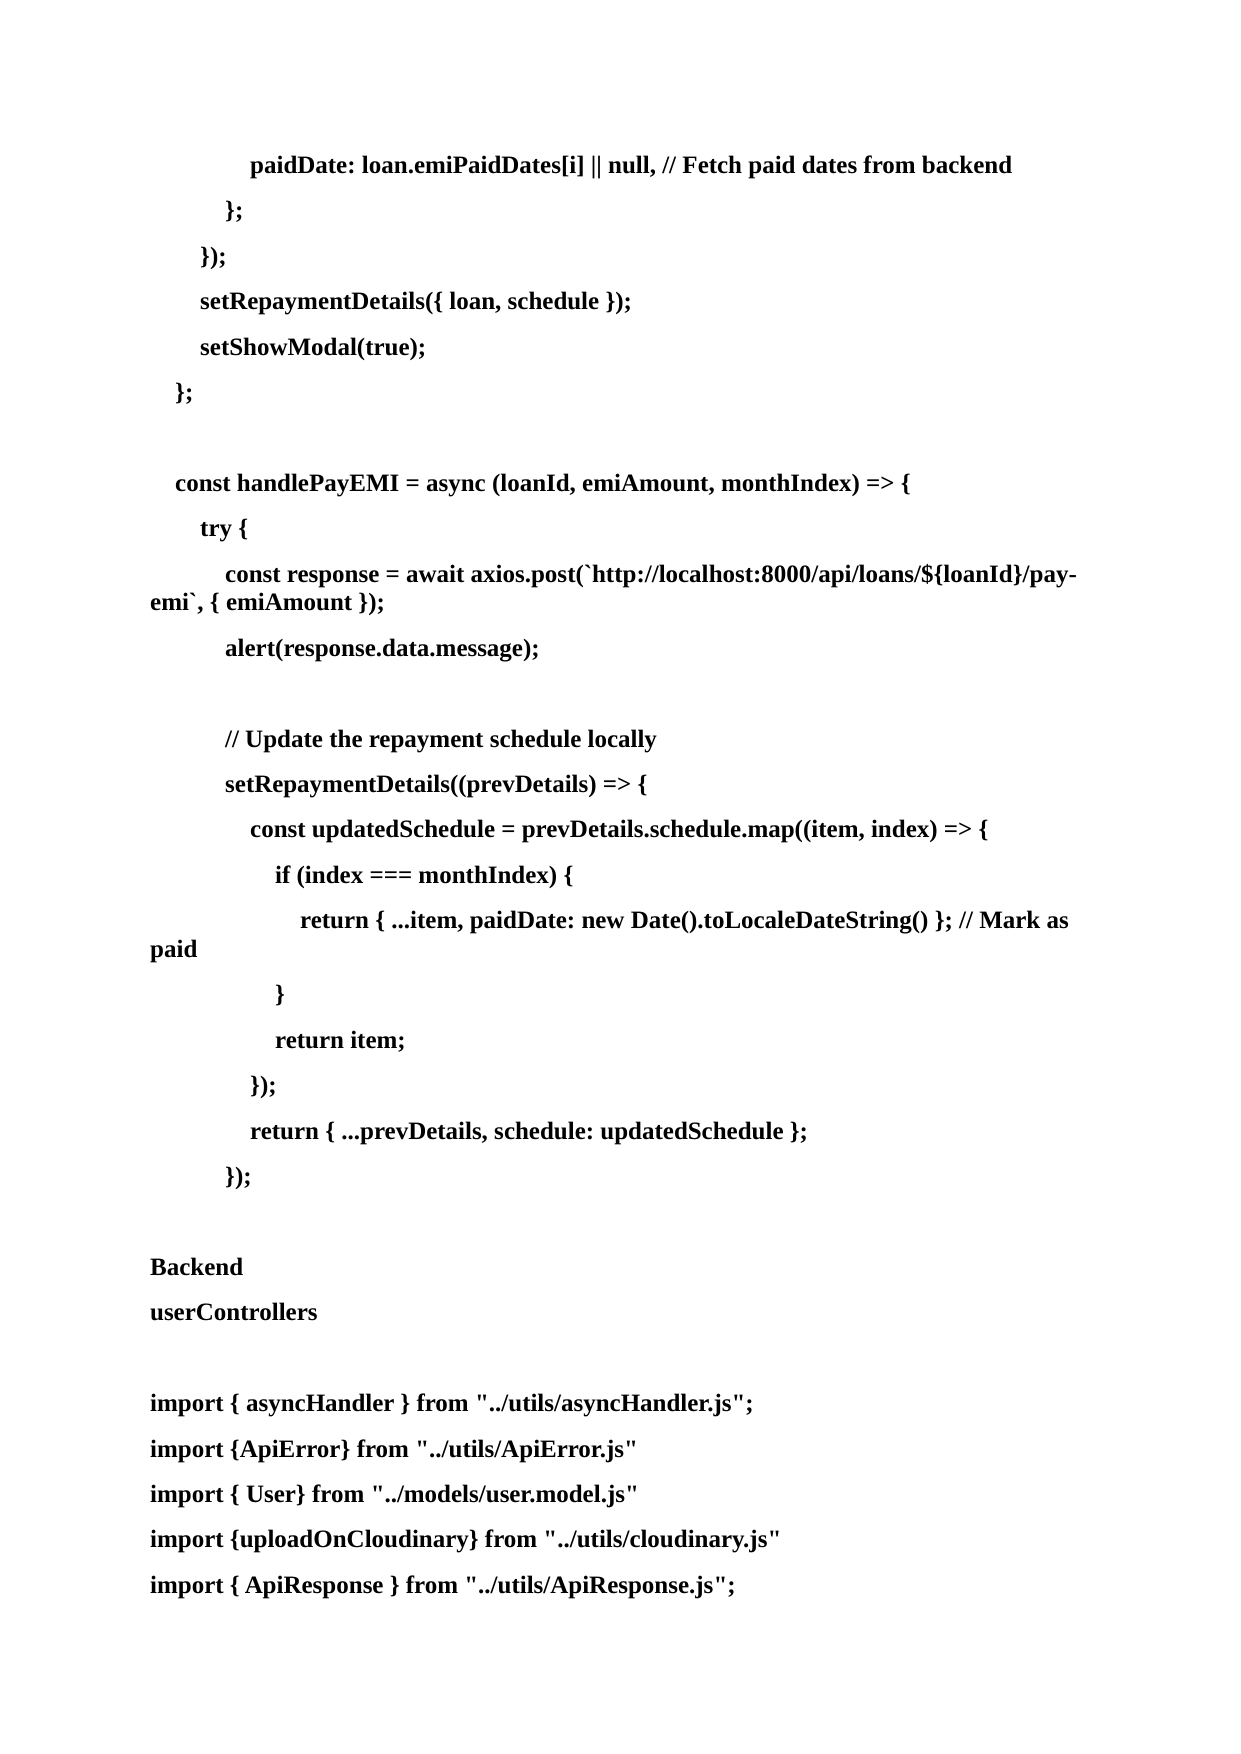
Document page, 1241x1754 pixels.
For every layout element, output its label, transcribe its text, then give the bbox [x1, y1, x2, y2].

text import { User} from "../models/user.model.js" [150, 1479, 1090, 1508]
text return { ...item, paidDate: new Date().toLocaleDateString() }; // Mark as paid [150, 905, 1090, 963]
text alert(response.data.message); [150, 633, 1090, 662]
text }); [150, 1070, 1090, 1099]
text import { asyncHandler } from "../utils/asyncHandler.js"; [150, 1388, 1090, 1417]
text const updatedSchedule = prevDetails.schedule.map((item, index) => { [150, 814, 1090, 843]
text import {uploadOnCloudinary} from "../utils/cloudinary.js" [150, 1524, 1090, 1553]
text const handlePayEMI = async (loanId, emiAmount, monthIndex) => { [150, 468, 1090, 497]
text }; [150, 377, 1090, 406]
text import {ApiError} from "../utils/ApiError.js" [150, 1434, 1090, 1462]
text const response = await axios.post(`http://localhost:8000/api/loans/${loanId}/pay-emi`, { emiAmount }); [150, 559, 1090, 616]
text }); [150, 241, 1090, 269]
text if (index === monthIndex) { [150, 860, 1090, 889]
text // Update the repayment schedule locally [150, 724, 1090, 752]
text setRepaymentDetails((prevDetails) => { [150, 769, 1090, 798]
text import { ApiResponse } from "../utils/ApiResponse.js"; [150, 1570, 1090, 1599]
text Backend [150, 1252, 1090, 1281]
text return item; [150, 1025, 1090, 1054]
text try { [150, 513, 1090, 542]
text userControllers [150, 1297, 1090, 1326]
text }); [150, 1161, 1090, 1190]
text return { ...prevDetails, schedule: updatedSchedule }; [150, 1116, 1090, 1144]
text setShowModal(true); [150, 332, 1090, 360]
text paidDate: loan.emiPaidDates[i] || null, // Fetch paid dates from backend [150, 150, 1090, 179]
text } [150, 979, 1090, 1008]
text }; [150, 195, 1090, 224]
text setRepaymentDetails({ loan, schedule }); [150, 286, 1090, 315]
